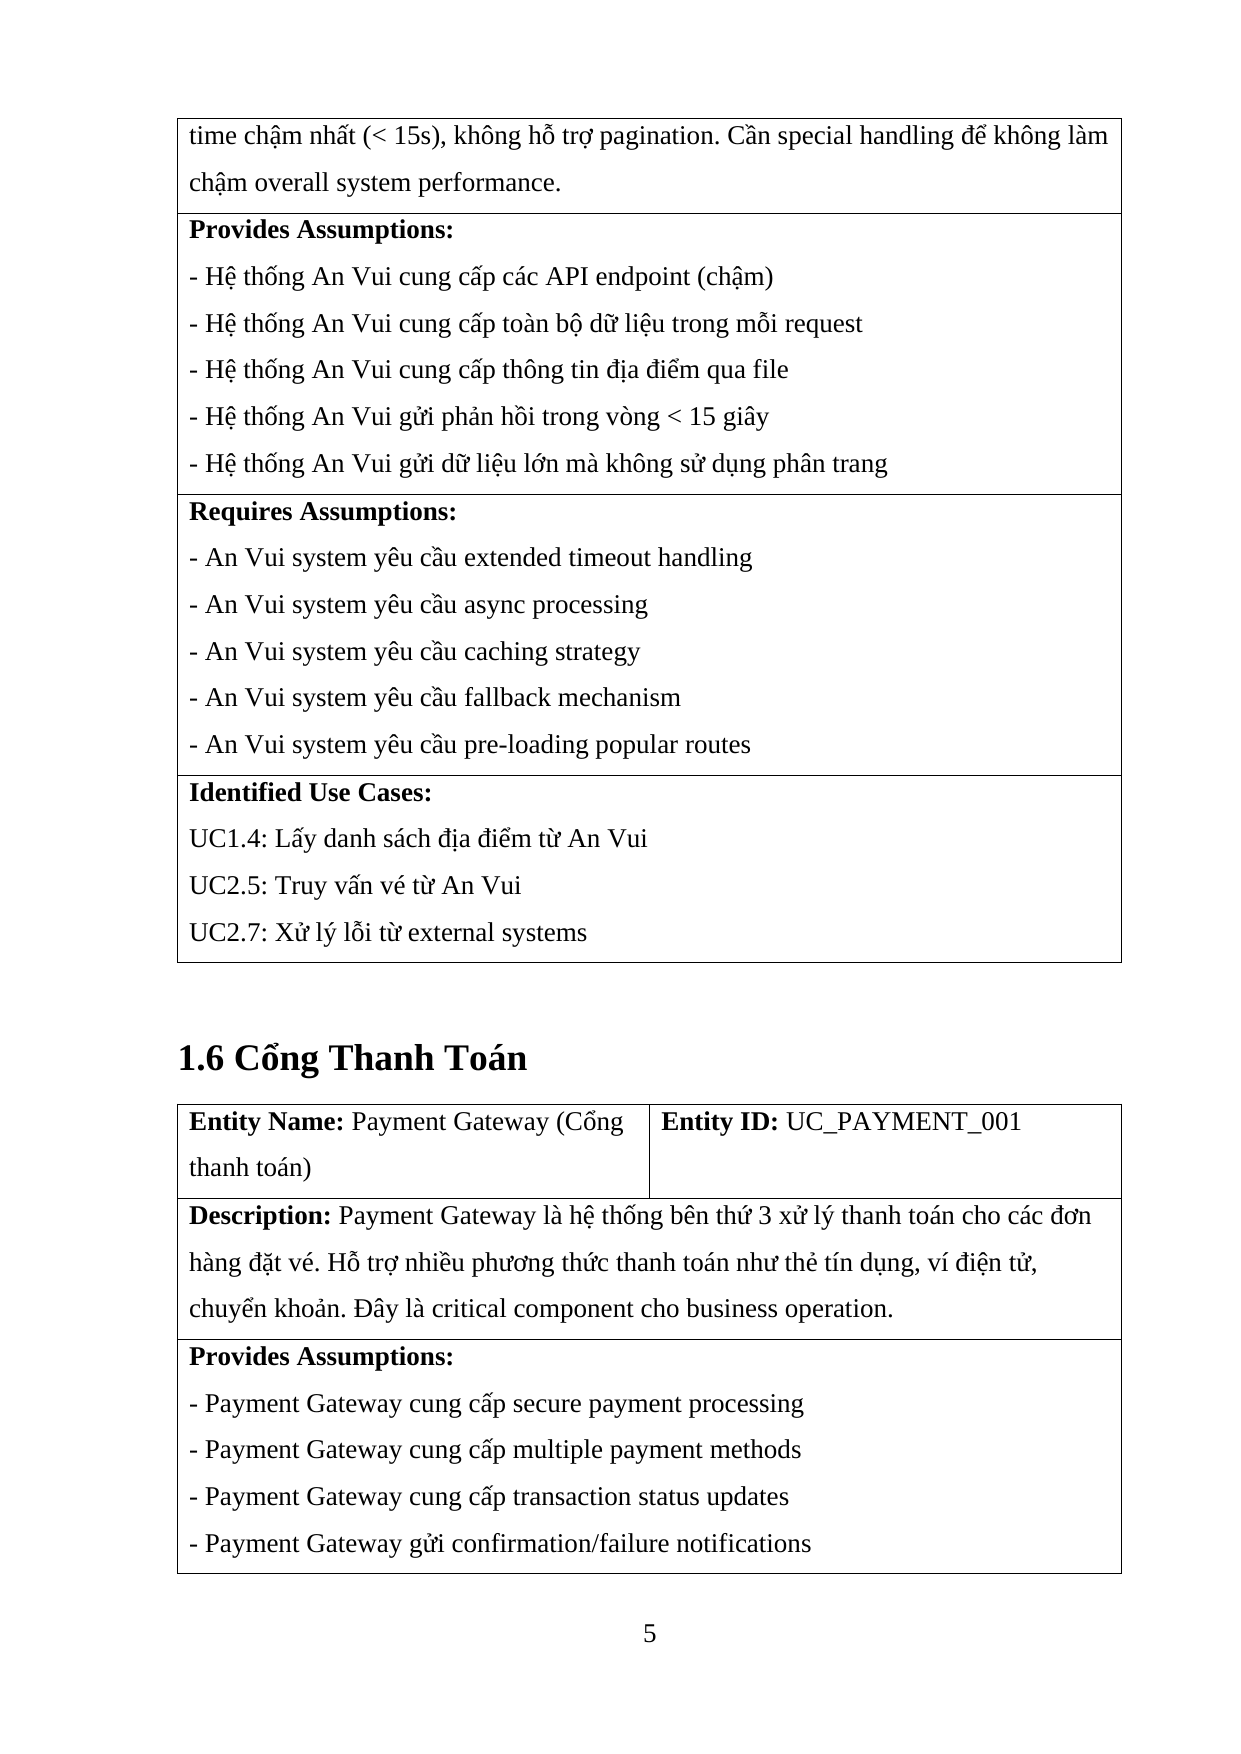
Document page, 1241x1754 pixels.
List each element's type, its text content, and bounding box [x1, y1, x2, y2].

table_cell Provides Assumptions: - Hệ thống An Vui cung cấp các API endpoint (chậm) - Hệ thống An Vui cung cấp toàn bộ dữ liệu trong mỗi request - Hệ thống An Vui cung cấp thông tin địa điểm qua file - Hệ thống An Vui gửi phản hồi trong vòng < 15 giây - Hệ thống An Vui gửi dữ liệu lớn mà không sử dụng phân trang [178, 214, 1121, 493]
table_cell Description: Payment Gateway là hệ thống bên thứ 3 xử lý thanh toán cho các đơn hàng đặt vé. Hỗ trợ nhiều phương thức thanh toán như thẻ tín dụng, ví điện tử, chuyển khoản. Đây là critical component cho business operation. [178, 1199, 1121, 1339]
table_cell Requires Assumptions: - An Vui system yêu cầu extended timeout handling - An Vui system yêu cầu async processing - An Vui system yêu cầu caching strategy - An Vui system yêu cầu fallback mechanism - An Vui system yêu cầu pre-loading popular routes [178, 495, 1121, 774]
subtitle 1.6 Cổng Thanh Toán [177, 1035, 1122, 1078]
table_cell Identified Use Cases: UC1.4: Lấy danh sách địa điểm từ An Vui UC2.5: Truy vấn vé từ An Vui UC2.7: Xử lý lỗi từ external systems [178, 776, 1121, 962]
table_header Entity Name: Payment Gateway (Cổng thanh toán) [178, 1105, 649, 1198]
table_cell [178, 1340, 1121, 1573]
table_header Entity ID: UC_PAYMENT_001 [650, 1105, 1121, 1198]
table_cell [178, 119, 1121, 212]
